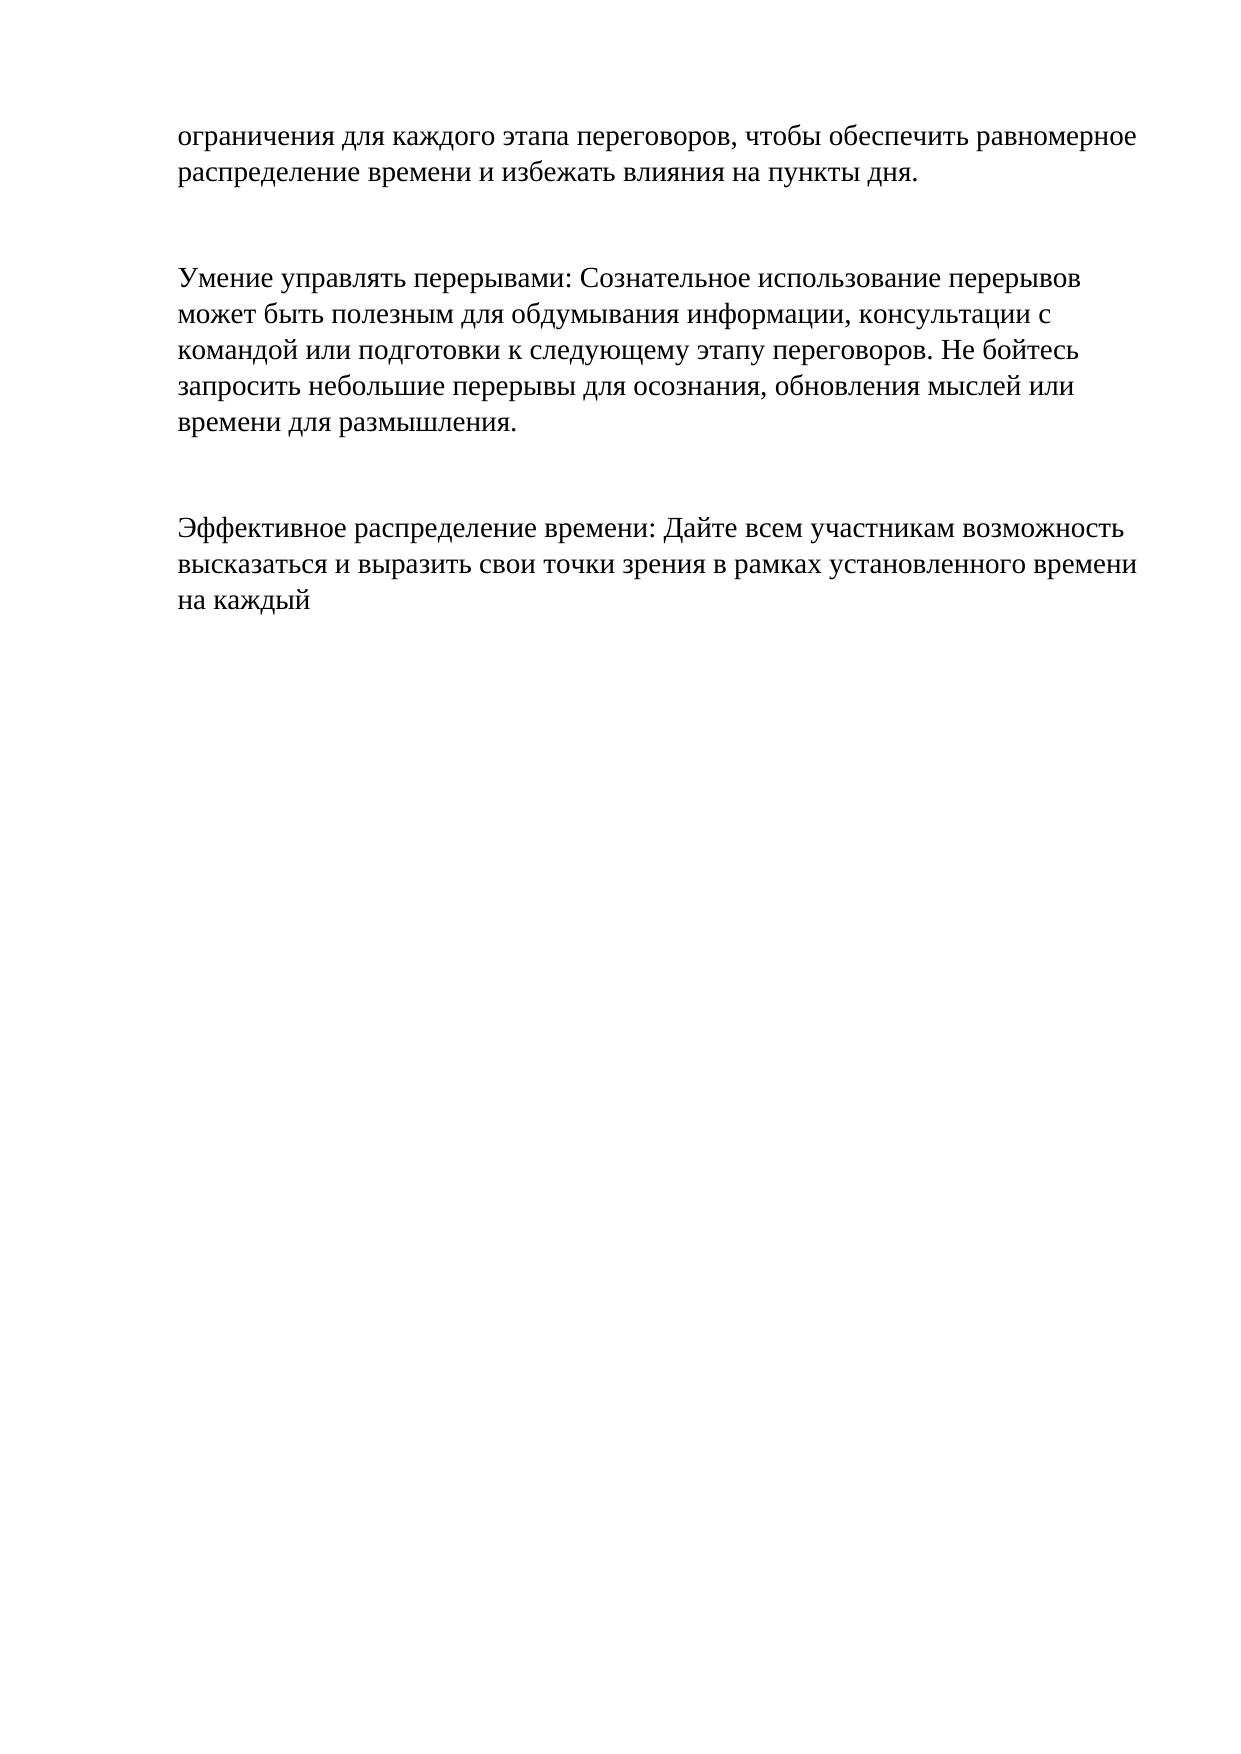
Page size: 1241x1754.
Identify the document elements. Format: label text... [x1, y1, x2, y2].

text Эффективное распределение времени: Дайте всем участникам возможность высказаться и выразить свои точки зрения в рамках установленного времени на каждый [177, 510, 1152, 616]
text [177, 118, 1152, 188]
text Умение управлять перерывами: Сознательное использование перерывов может быть полезным для обдумывания информации, консультации с командой или подготовки к следующему этапу переговоров. Не бойтесь запросить небольшие перерывы для осознания, обновления мыслей или времени для размышления. [177, 260, 1152, 438]
